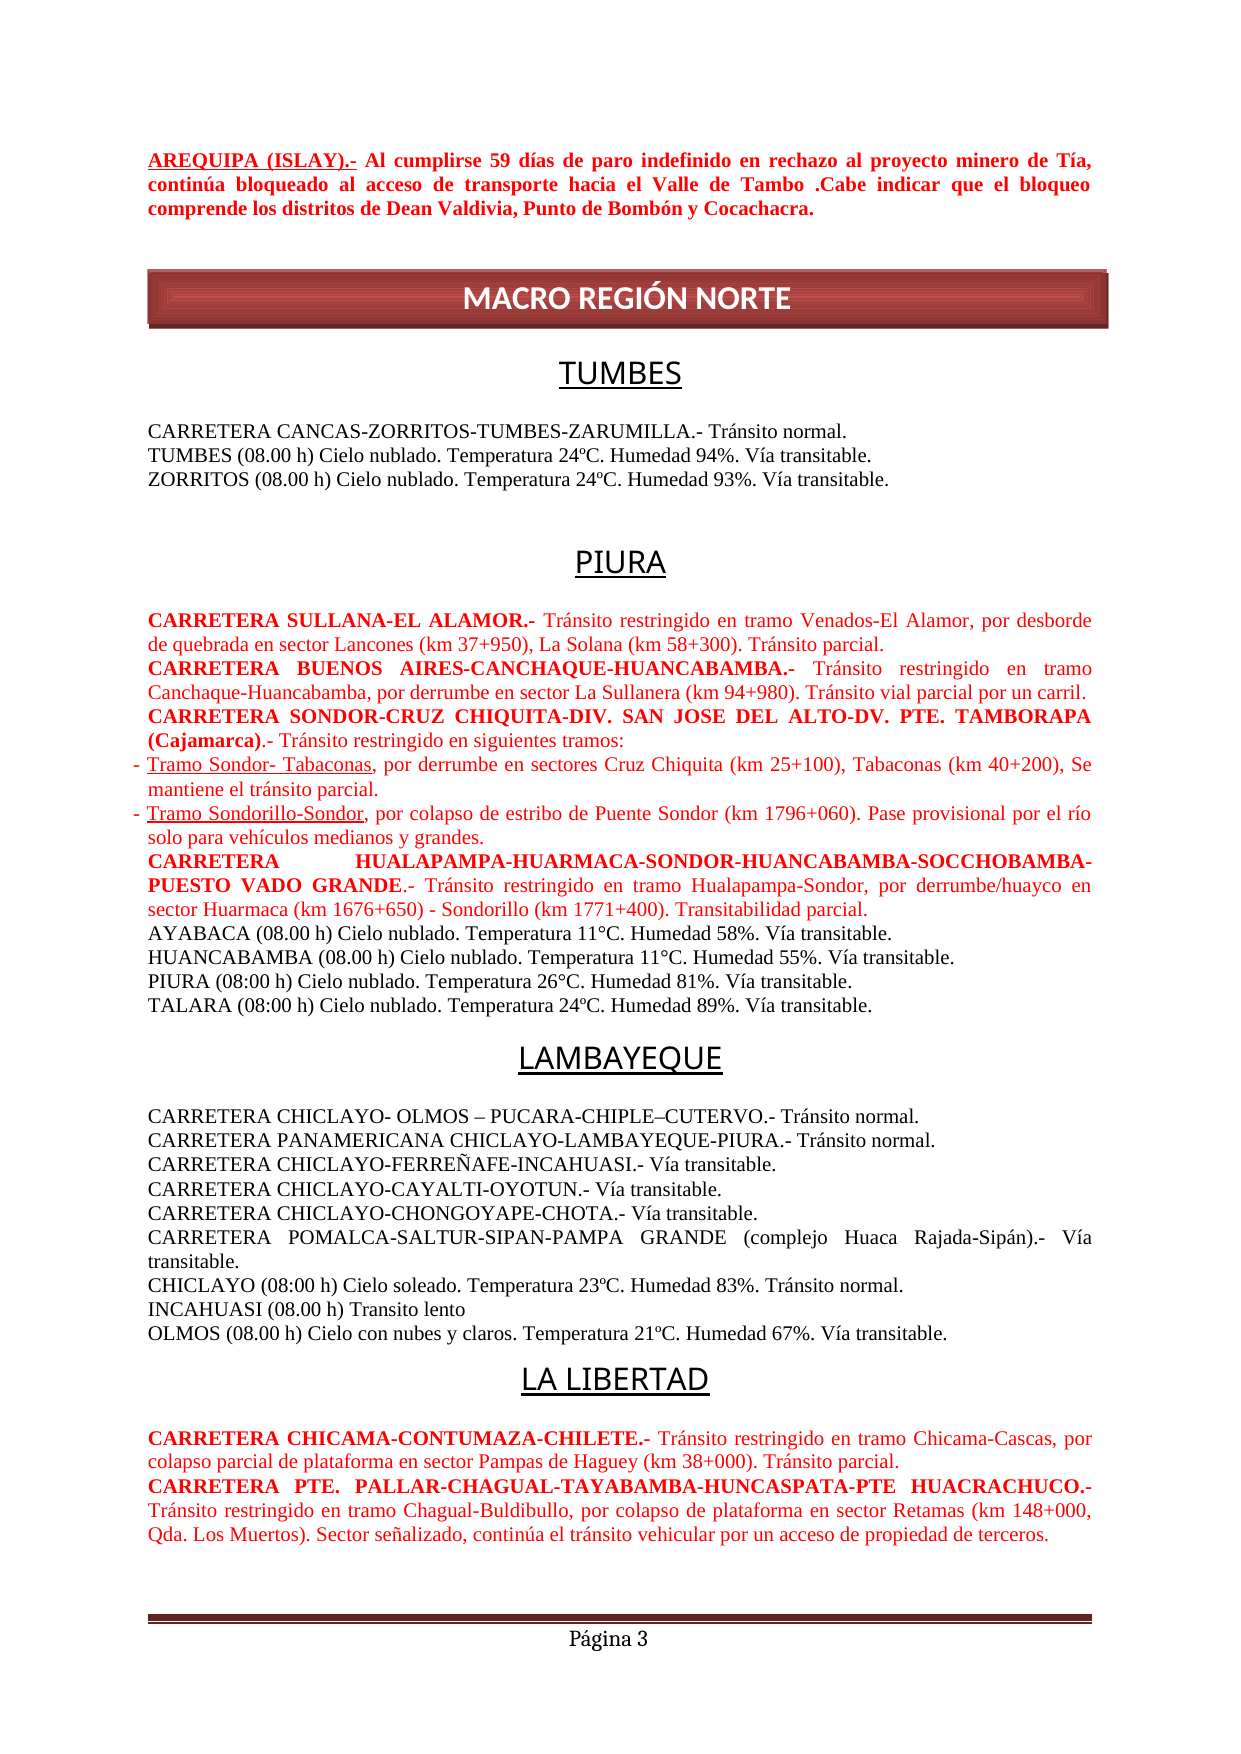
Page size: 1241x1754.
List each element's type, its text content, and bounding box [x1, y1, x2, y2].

text CARRETERA POMALCA-SALTUR-SIPAN-PAMPA GRANDE (complejo Huaca Rajada-Sipán).- Vía transitable. [148, 1224, 1092, 1273]
text CARRETERA PANAMERICANA CHICLAYO-LAMBAYEQUE-PIURA.- Tránsito normal. [148, 1128, 1092, 1152]
text CARRETERA CHICLAYO-CAYALTI-OYOTUN.- Vía transitable. [148, 1176, 1092, 1201]
text CARRETERA HUALAPAMPA-HUARMACA-SONDOR-HUANCABAMBA-SOCCHOBAMBA-PUESTO VADO GRANDE.- Tránsito restringido en tramo Hualapampa-Sondor, por derrumbe/huayco en sector Huarmaca (km 1676+650) - Sondorillo (km 1771+400). Transitabilidad parcial. [148, 849, 1092, 921]
text CARRETERA BUENOS AIRES-CANCHAQUE-HUANCABAMBA.- Tránsito restringido en tramo Canchaque-Huancabamba, por derrumbe en sector La Sullanera (km 94+980). Tránsito vial parcial por un carril. [148, 656, 1092, 704]
text - Tramo Sondor- Tabaconas, por derrumbe en sectores Cruz Chiquita (km 25+100), Tabaconas (km 40+200), Se mantiene el tránsito parcial. [133, 752, 1092, 801]
text CARRETERA PTE. PALLAR-CHAGUAL-TAYABAMBA-HUNCASPATA-PTE HUACRACHUCO.- Tránsito restringido en tramo Chagual-Buldibullo, por colapso de plataforma en sector Retamas (km 148+000, Qda. Los Muertos). Sector señalizado, continúa el tránsito vehicular por un acceso de propiedad de terceros. [148, 1473, 1092, 1546]
text CARRETERA CHICAMA-CONTUMAZA-CHILETE.- Tránsito restringido en tramo Chicama-Cascas, por colapso parcial de plataforma en sector Pampas de Haguey (km 38+000). Tránsito parcial. [148, 1425, 1092, 1473]
text OLMOS (08.00 h) Cielo con nubes y claros. Temperatura 21ºC. Humedad 67%. Vía transitable. [148, 1321, 1092, 1345]
text TUMBES (08.00 h) Cielo nublado. Temperatura 24ºC. Humedad 94%. Vía transitable. [148, 443, 1092, 467]
text CARRETERA SULLANA-EL ALAMOR.- Tránsito restringido en tramo Venados-El Alamor, por desborde de quebrada en sector Lancones (km 37+950), La Solana (km 58+300). Tránsito parcial. [148, 608, 1092, 656]
text CARRETERA CHICLAYO-CHONGOYAPE-CHOTA.- Vía transitable. [148, 1201, 1092, 1224]
text CARRETERA CANCAS-ZORRITOS-TUMBES-ZARUMILLA.- Tránsito normal. [148, 419, 1092, 443]
text LAMBAYEQUE [148, 1036, 1092, 1079]
text TUMBES [148, 351, 1092, 393]
text LA LIBERTAD [148, 1357, 1092, 1400]
text AYABACA (08.00 h) Cielo nublado. Temperatura 11°C. Humedad 58%. Vía transitable. [148, 921, 1092, 945]
text PIURA (08:00 h) Cielo nublado. Temperatura 26°C. Humedad 81%. Vía transitable. [148, 969, 1092, 993]
text CARRETERA SONDOR-CRUZ CHIQUITA-DIV. SAN JOSE DEL ALTO-DV. PTE. TAMBORAPA (Cajamarca).- Tránsito restringido en siguientes tramos: [148, 704, 1092, 752]
text TALARA (08:00 h) Cielo nublado. Temperatura 24ºC. Humedad 89%. Vía transitable. [148, 993, 1092, 1017]
text CHICLAYO (08:00 h) Cielo soleado. Temperatura 23ºC. Humedad 83%. Tránsito normal. [148, 1273, 1092, 1297]
text CARRETERA CHICLAYO-FERREÑAFE-INCAHUASI.- Vía transitable. [148, 1152, 1092, 1176]
text HUANCABAMBA (08.00 h) Cielo nublado. Temperatura 11°C. Humedad 55%. Vía transitable. [148, 945, 1092, 969]
text PIURA [148, 540, 1092, 583]
text - Tramo Sondorillo-Sondor, por colapso de estribo de Puente Sondor (km 1796+060). Pase provisional por el río solo para vehículos medianos y grandes. [133, 801, 1092, 849]
text CARRETERA CHICLAYO- OLMOS – PUCARA-CHIPLE–CUTERVO.- Tránsito normal. [148, 1104, 1092, 1128]
text ZORRITOS (08.00 h) Cielo nublado. Temperatura 24ºC. Humedad 93%. Vía transitable. [148, 467, 1092, 491]
text AREQUIPA (ISLAY).- Al cumplirse 59 días de paro indefinido en rechazo al proyecto minero de Tía, continúa bloqueado al acceso de transporte hacia el Valle de Tambo .Cabe indicar que el bloqueo comprende los distritos de Dean Valdivia, Punto de Bombón y Cocachacra. [148, 148, 1092, 220]
text INCAHUASI (08.00 h) Transito lento [148, 1297, 1092, 1321]
